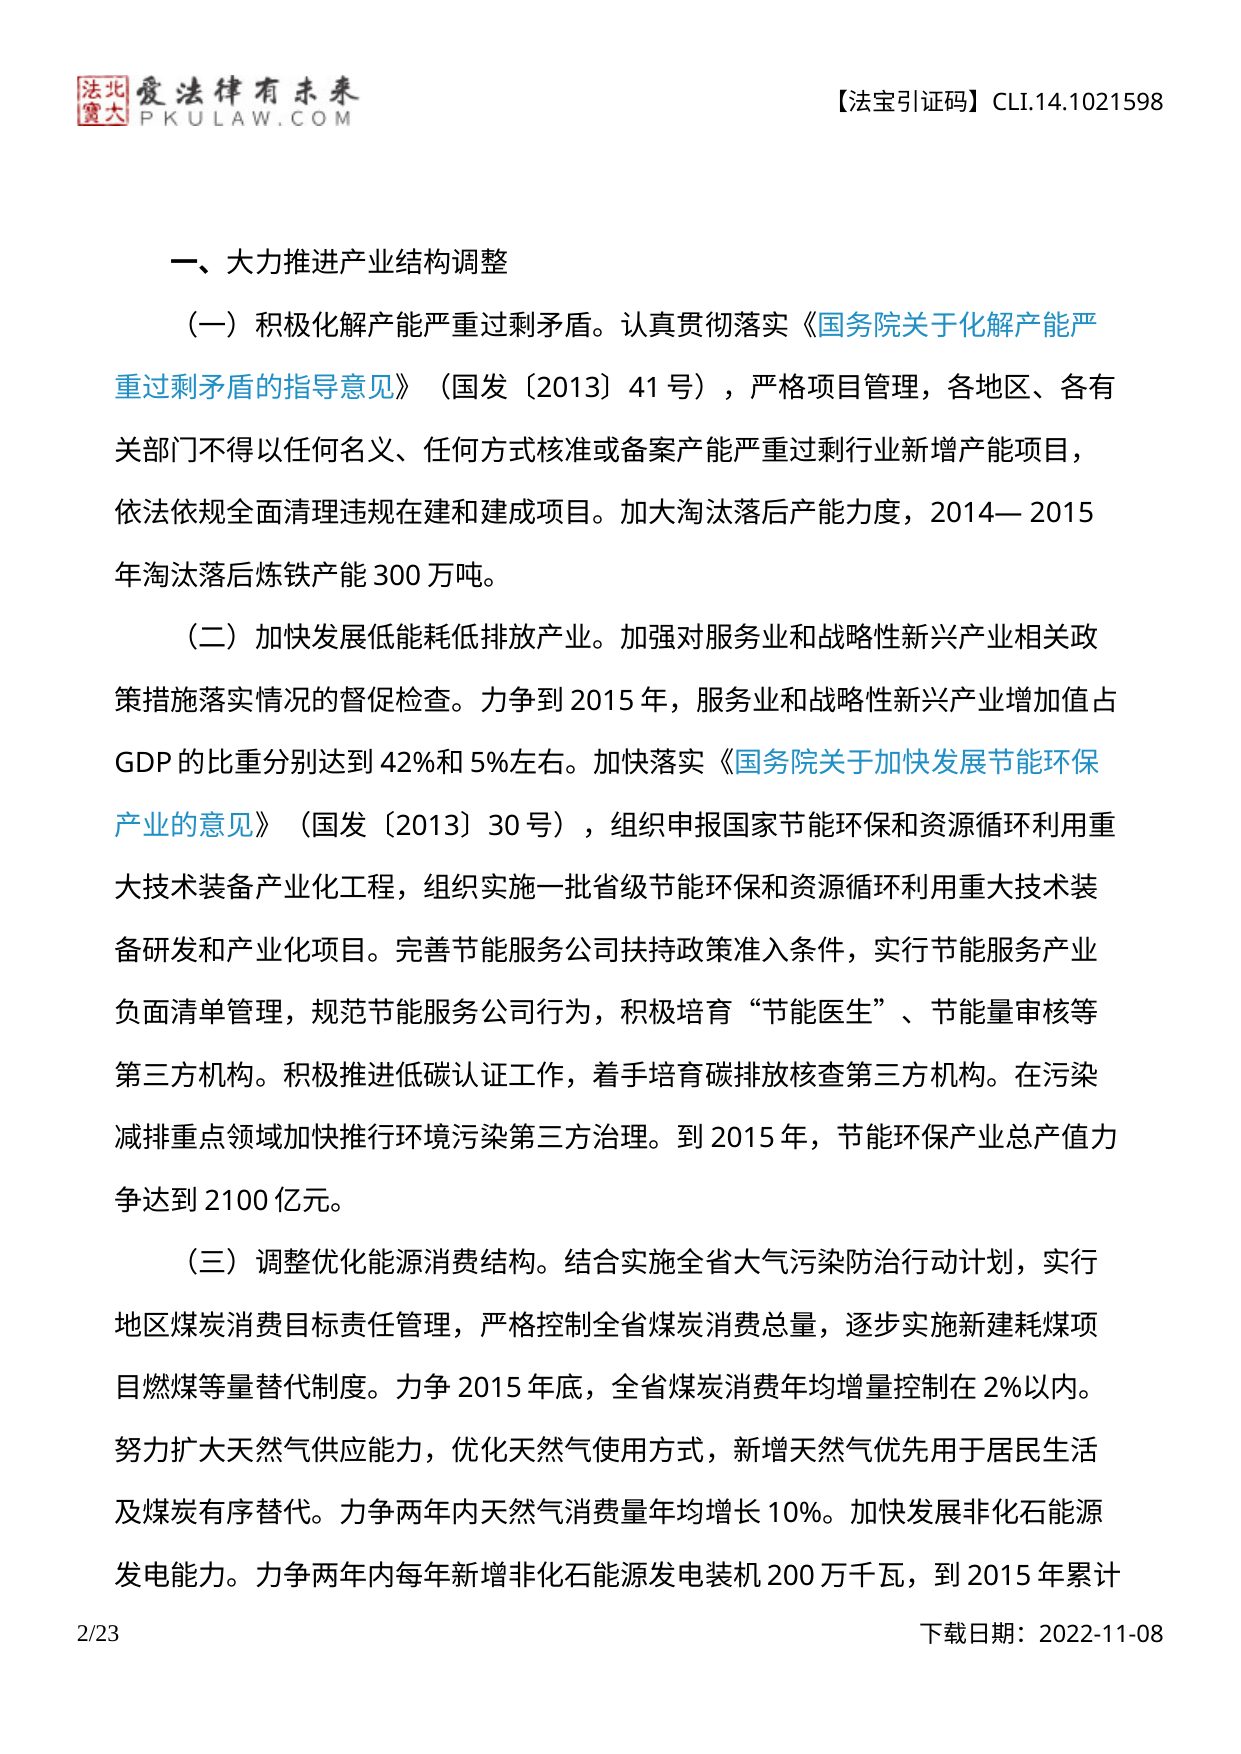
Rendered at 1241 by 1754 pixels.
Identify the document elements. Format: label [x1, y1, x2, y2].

picture [76, 75, 361, 126]
text [114, 156, 1126, 1593]
